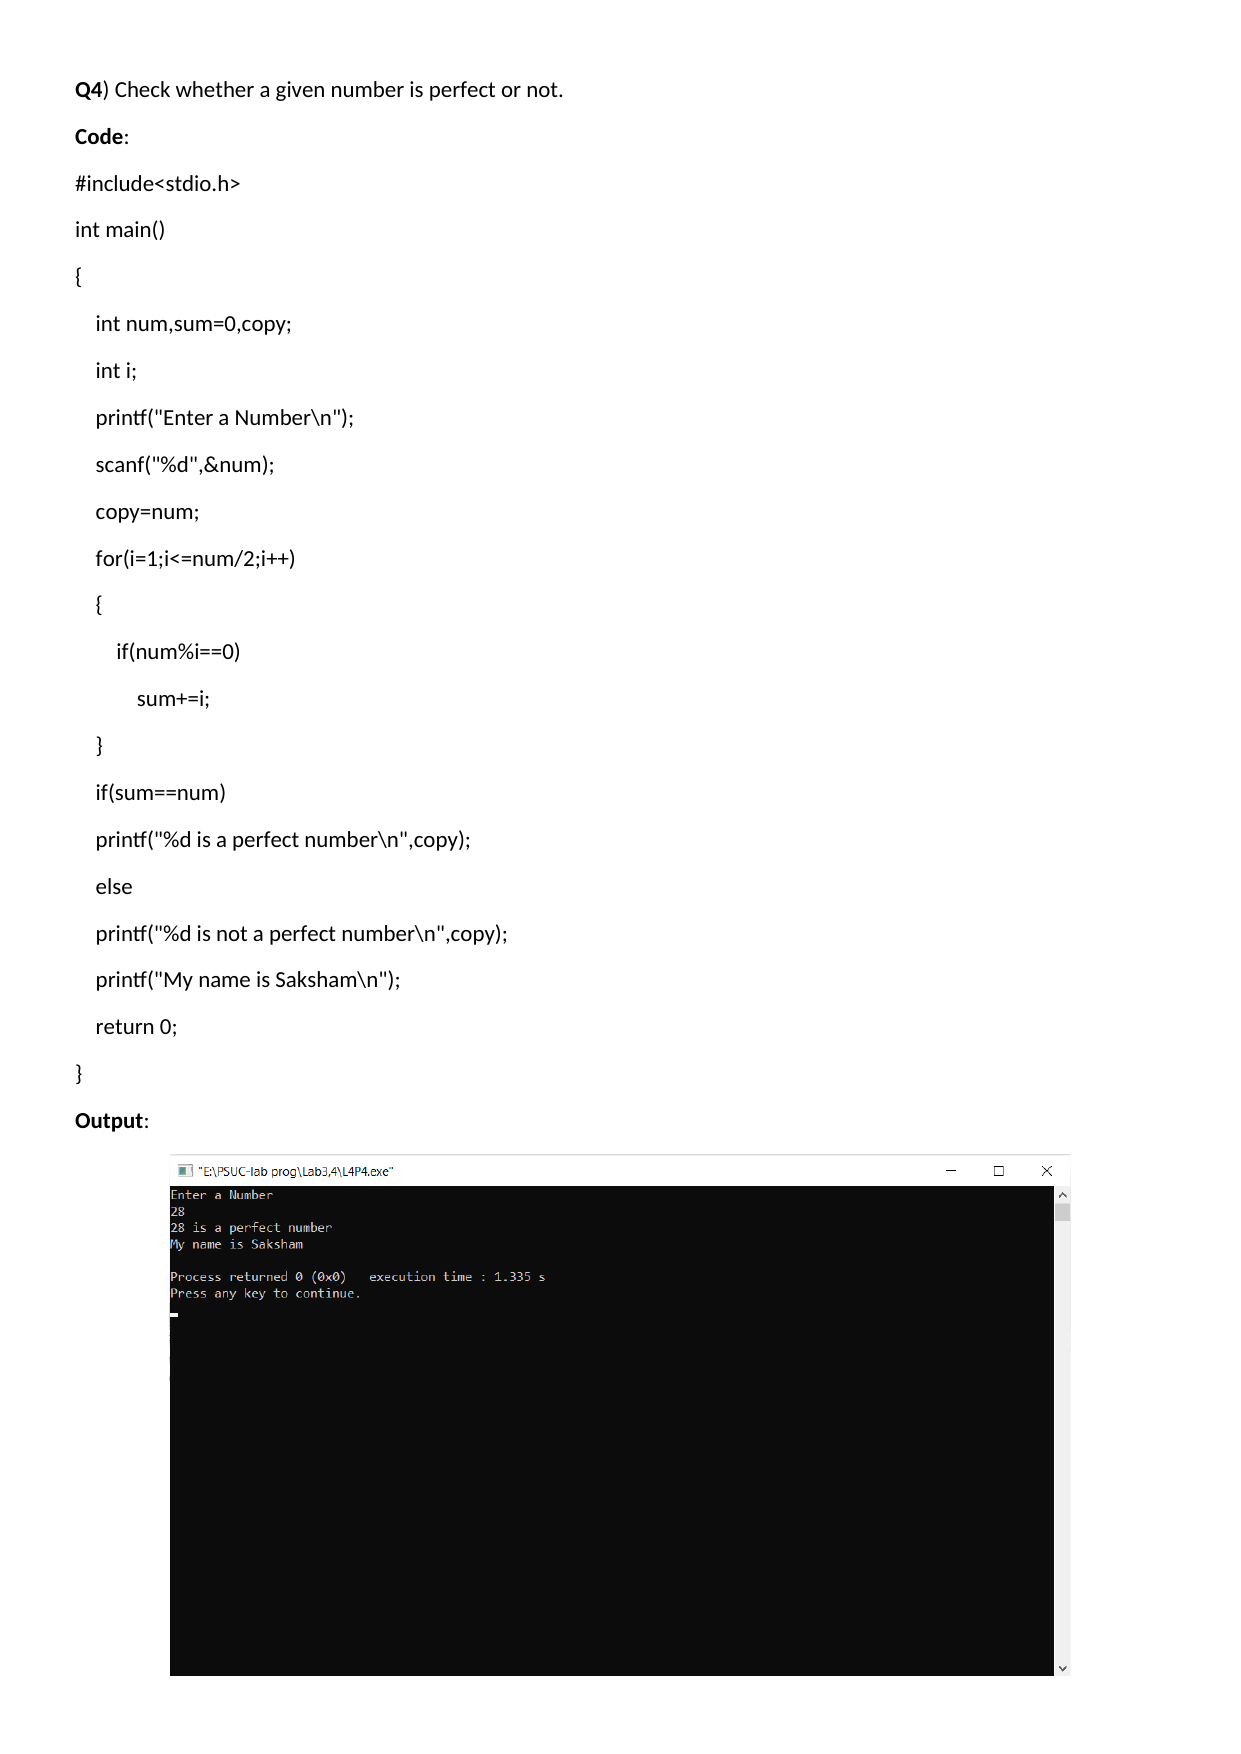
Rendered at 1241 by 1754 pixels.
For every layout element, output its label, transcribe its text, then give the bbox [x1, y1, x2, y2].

text copy=num; [75, 497, 1165, 525]
text { [75, 262, 1165, 291]
text scanf("%d",&num); [75, 450, 1165, 478]
text int main() [75, 216, 1165, 244]
text #include<stdio.h> [75, 169, 1165, 197]
text printf("My name is Saksham\n"); [75, 966, 1165, 994]
text sum+=i; [75, 684, 1165, 712]
text if(sum==num) [75, 778, 1165, 806]
text return 0; [75, 1012, 1165, 1041]
text { [75, 591, 1165, 619]
text } [75, 1059, 1165, 1087]
text int i; [75, 356, 1165, 384]
text else [75, 872, 1165, 900]
text printf("Enter a Number\n"); [75, 403, 1165, 431]
text Code: [75, 122, 1165, 150]
text } [75, 731, 1165, 759]
text int num,sum=0,copy; [75, 309, 1165, 337]
text for(i=1;i<=num/2;i++) [75, 544, 1165, 572]
text if(num%i==0) [75, 637, 1165, 666]
text Q4) Check whether a given number is perfect or not. [75, 75, 1165, 103]
text Output: [75, 1106, 1165, 1134]
text printf("%d is a perfect number\n",copy); [75, 825, 1165, 853]
picture [169, 1154, 1071, 1676]
text printf("%d is not a perfect number\n",copy); [75, 919, 1165, 947]
